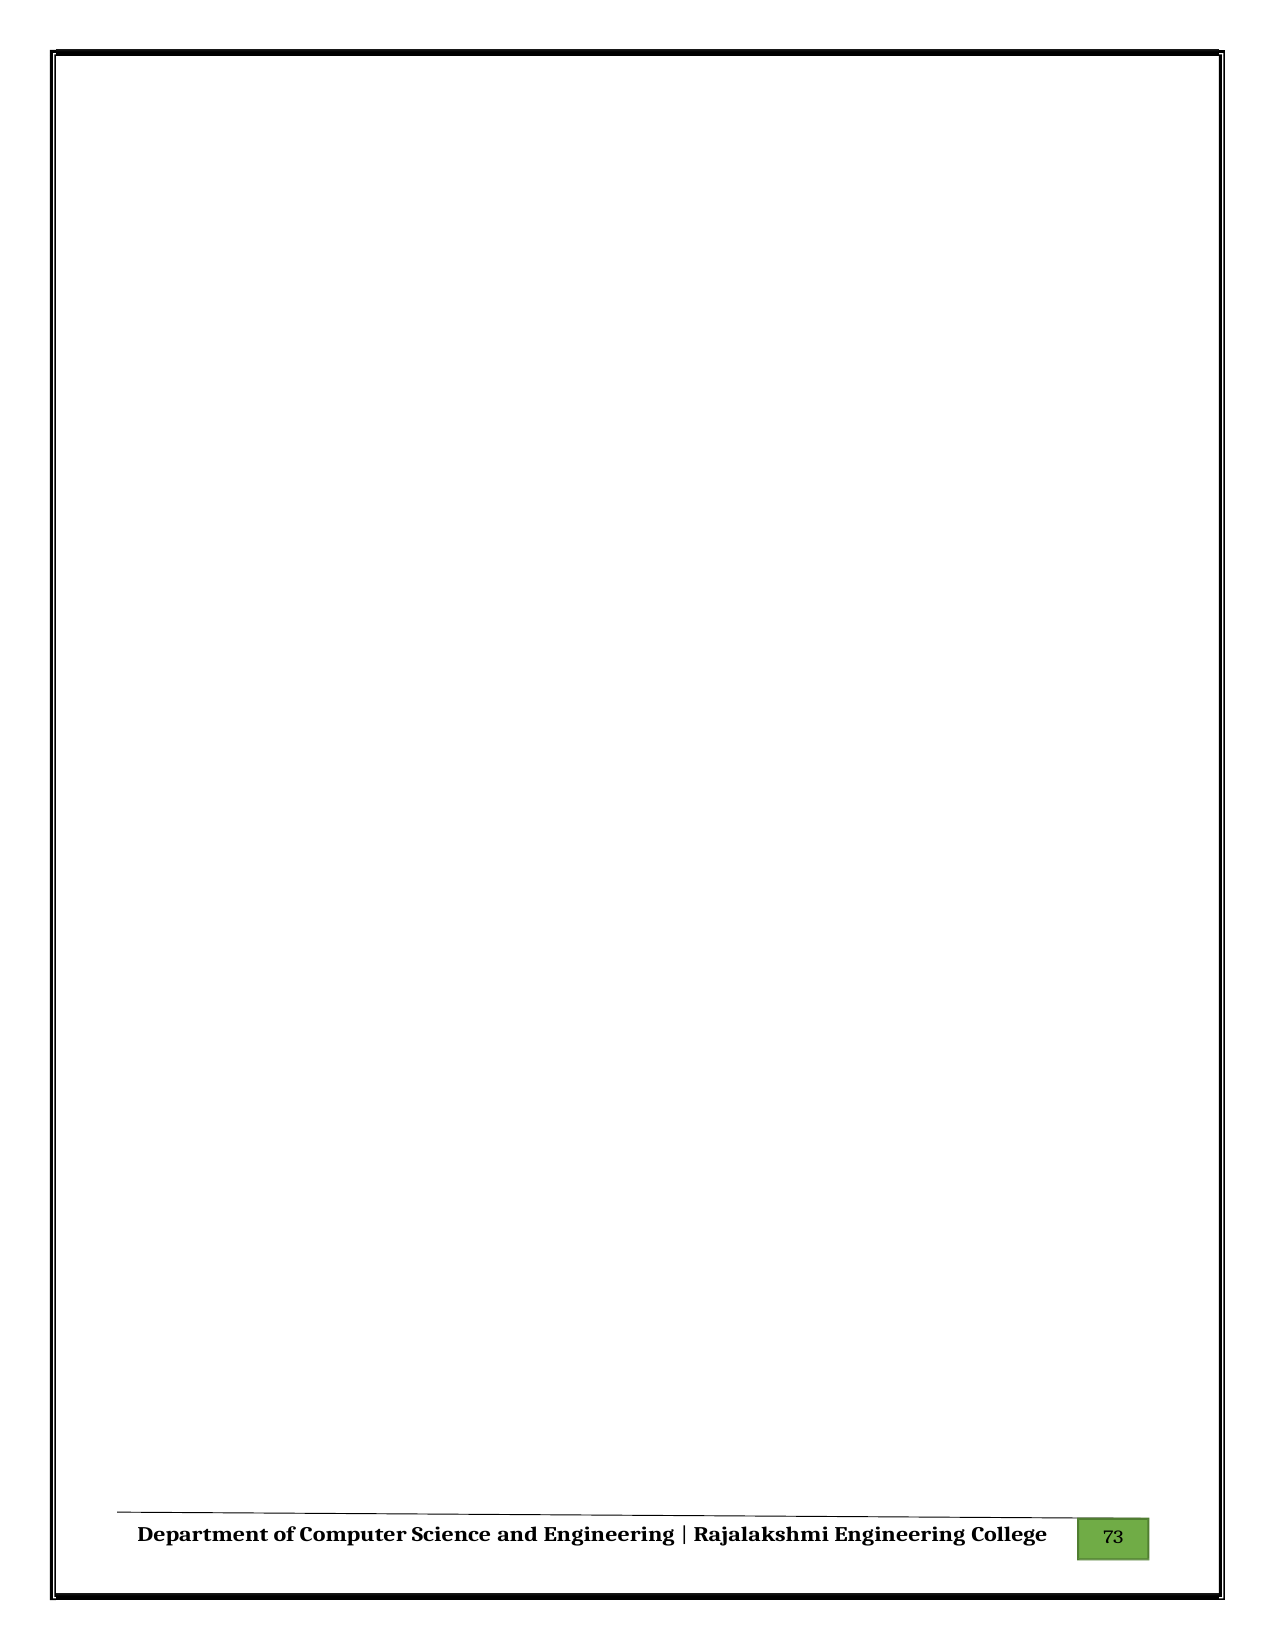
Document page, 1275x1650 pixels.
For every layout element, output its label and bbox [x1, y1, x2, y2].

picture [56, 1593, 1219, 1600]
picture [56, 49, 1219, 56]
